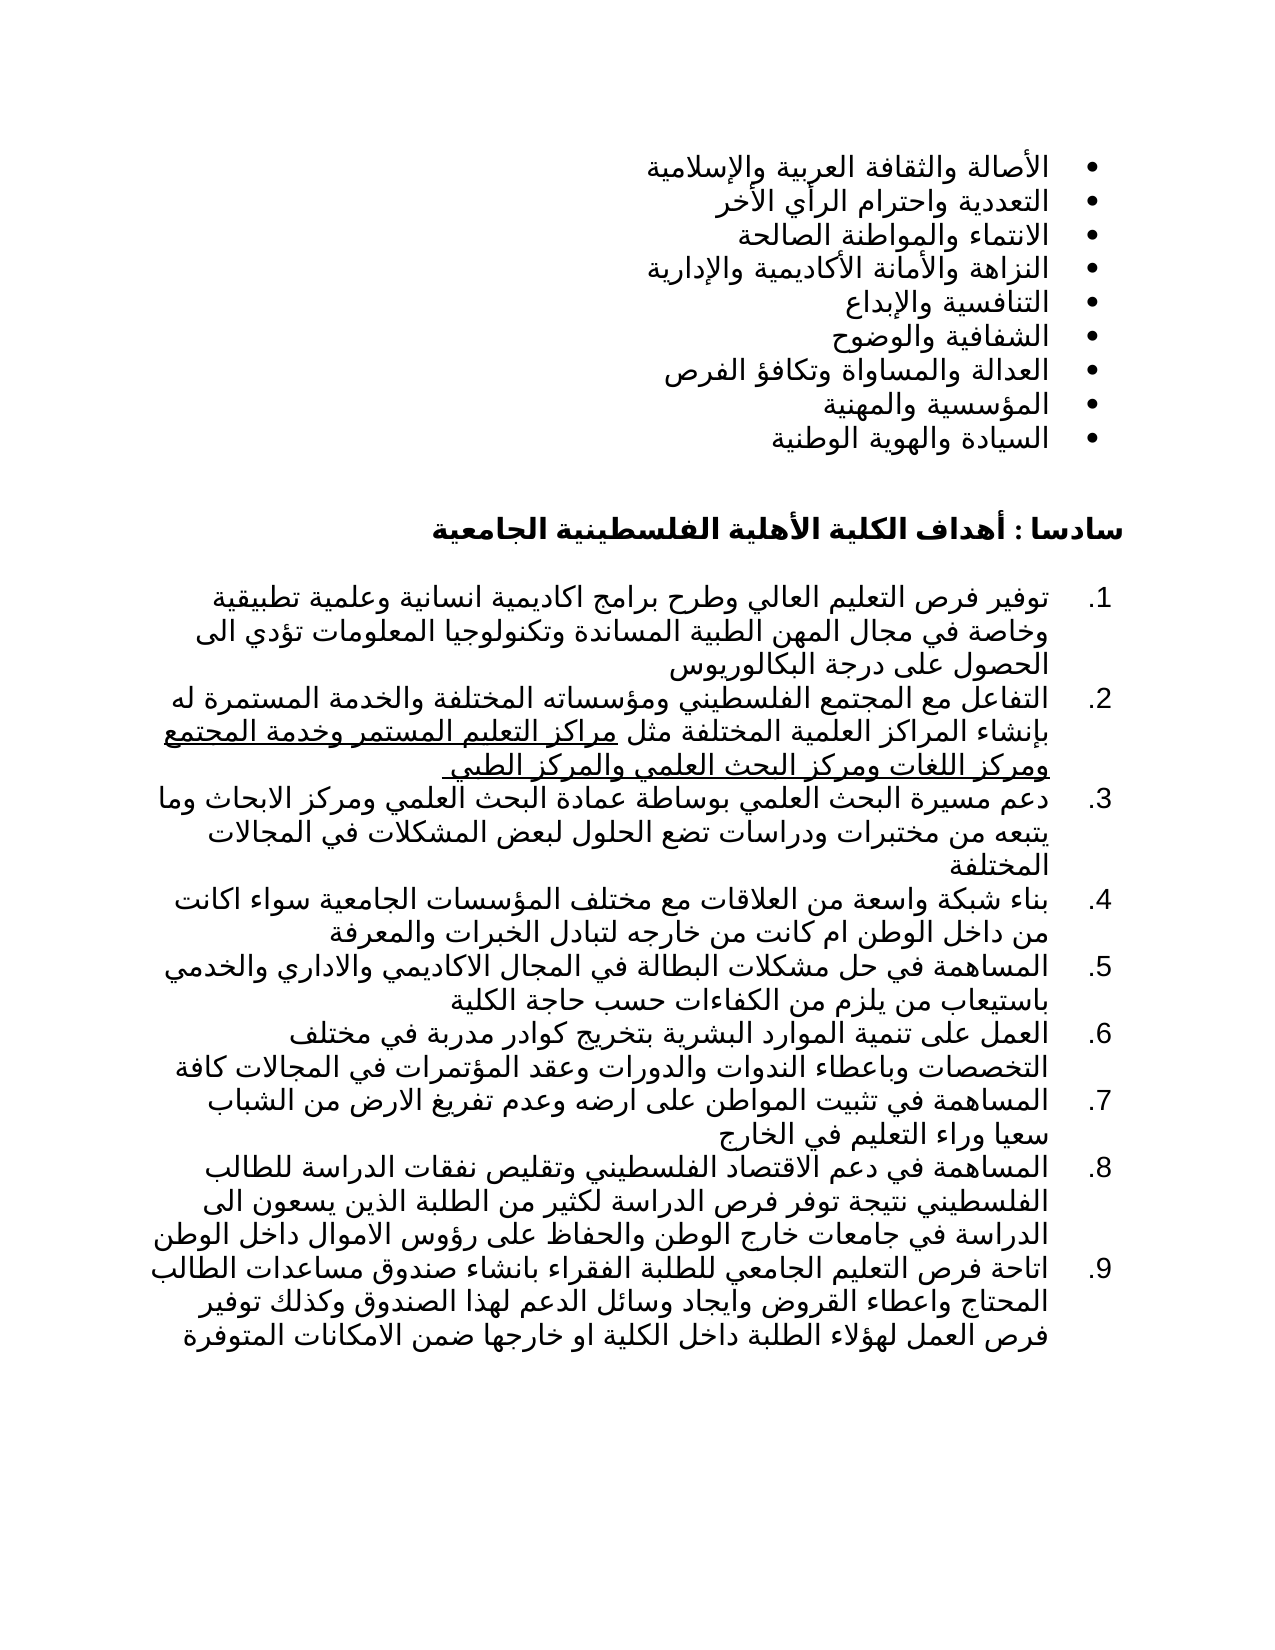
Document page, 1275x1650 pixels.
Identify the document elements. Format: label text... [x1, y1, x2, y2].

list النزاهة والأمانة الأكاديمية والإدارية [150, 252, 1087, 286]
list العدالة والمساواة وتكافؤ الفرص [150, 354, 1087, 388]
list المساهمة في حل مشكلات البطالة في المجال الاكاديمي والاداري والخدمي باستيعاب من يلزم من الكفاءات حسب حاجة الكلية [150, 949, 1087, 1016]
list العمل على تنمية الموارد البشرية بتخريج كوادر مدربة في مختلف التخصصات وباعطاء الندوات والدورات وعقد المؤتمرات في المجالات كافة [150, 1016, 1087, 1083]
list السيادة والهوية الوطنية [150, 422, 1087, 456]
list الشفافية والوضوح [150, 320, 1087, 354]
list الانتماء والمواطنة الصالحة [150, 218, 1087, 252]
list دعم مسيرة البحث العلمي بوساطة عمادة البحث العلمي ومركز الابحاث وما يتبعه من مختبرات ودراسات تضع الحلول لبعض المشكلات في المجالات المختلفة [150, 781, 1087, 882]
list التفاعل مع المجتمع الفلسطيني ومؤسساته المختلفة والخدمة المستمرة له بإنشاء المراكز العلمية المختلفة مثل مراكز التعليم المستمر وخدمة المجتمع ومركز اللغات ومركز البحث العلمي والمركز الطبي [150, 681, 1087, 781]
list توفير فرص التعليم العالي وطرح برامج اكاديمية انسانية وعلمية تطبيقية وخاصة في مجال المهن الطبية المساندة وتكنولوجيا المعلومات تؤدي الى الحصول على درجة البكالوريوس [150, 580, 1087, 681]
list التعددية واحترام الرأي الأخر [150, 184, 1087, 218]
list المساهمة في دعم الاقتصاد الفلسطيني وتقليص نفقات الدراسة للطالب الفلسطيني نتيجة توفر فرص الدراسة لكثير من الطلبة الذين يسعون الى الدراسة في جامعات خارج الوطن والحفاظ على رؤوس الاموال داخل الوطن [150, 1150, 1087, 1251]
list الأصالة والثقافة العربية والإسلامية [150, 150, 1087, 184]
list المساهمة في تثبيت المواطن على ارضه وعدم تفريغ الارض من الشباب سعيا وراء التعليم في الخارج [150, 1083, 1087, 1150]
list اتاحة فرص التعليم الجامعي للطلبة الفقراء بانشاء صندوق مساعدات الطالب المحتاج واعطاء القروض وايجاد وسائل الدعم لهذا الصندوق وكذلك توفير فرص العمل لهؤلاء الطلبة داخل الكلية او خارجها ضمن الامكانات المتوفرة [150, 1251, 1087, 1352]
list المؤسسية والمهنية [150, 388, 1087, 422]
list بناء شبكة واسعة من العلاقات مع مختلف المؤسسات الجامعية سواء اكانت من داخل الوطن ام كانت من خارجه لتبادل الخبرات والمعرفة [150, 882, 1087, 949]
list التنافسية والإبداع [150, 286, 1087, 320]
text سادسا : أهداف الكلية الأهلية الفلسطينية الجامعية [150, 512, 1125, 546]
